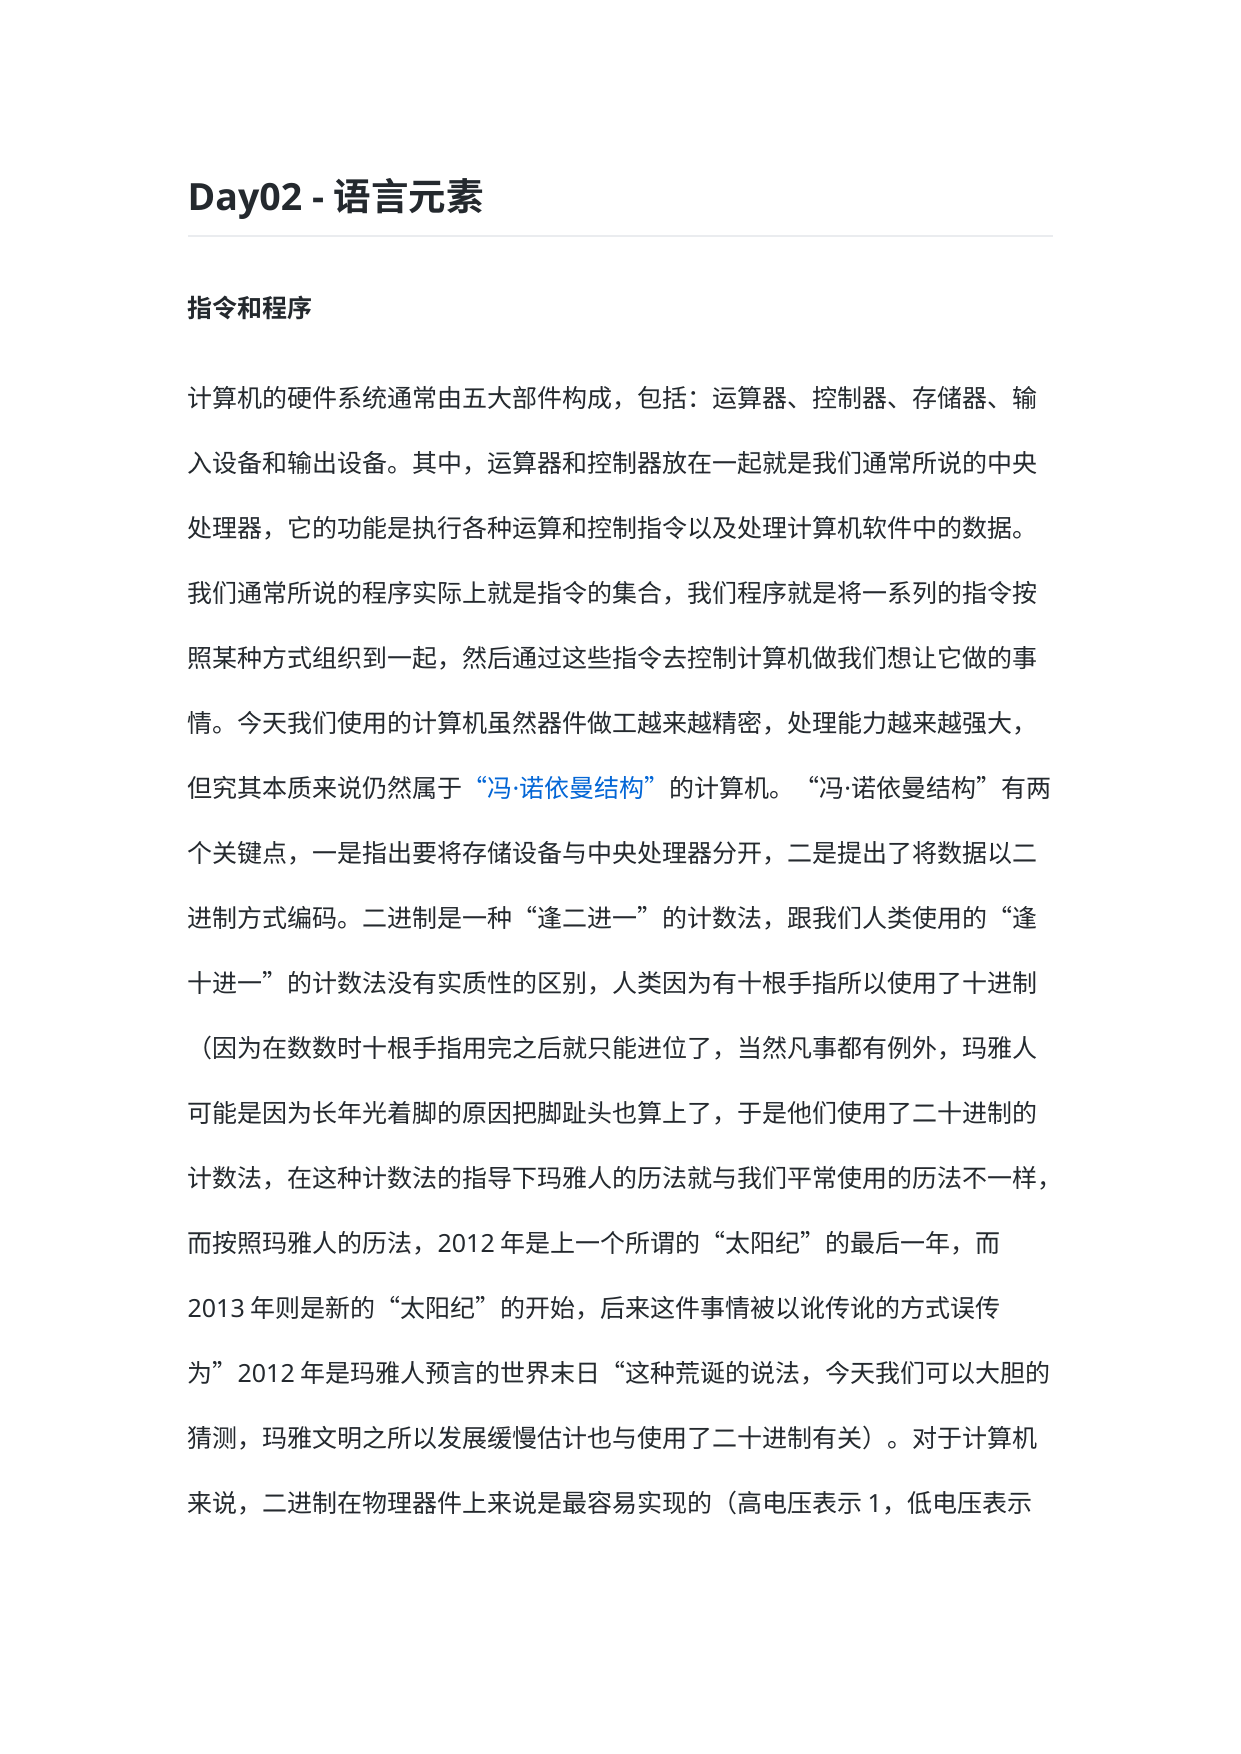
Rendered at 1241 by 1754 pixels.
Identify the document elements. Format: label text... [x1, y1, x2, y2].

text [187, 364, 1053, 1534]
text 指令和程序 [187, 274, 1053, 339]
text Day02 - 语言元素 [187, 162, 1053, 237]
